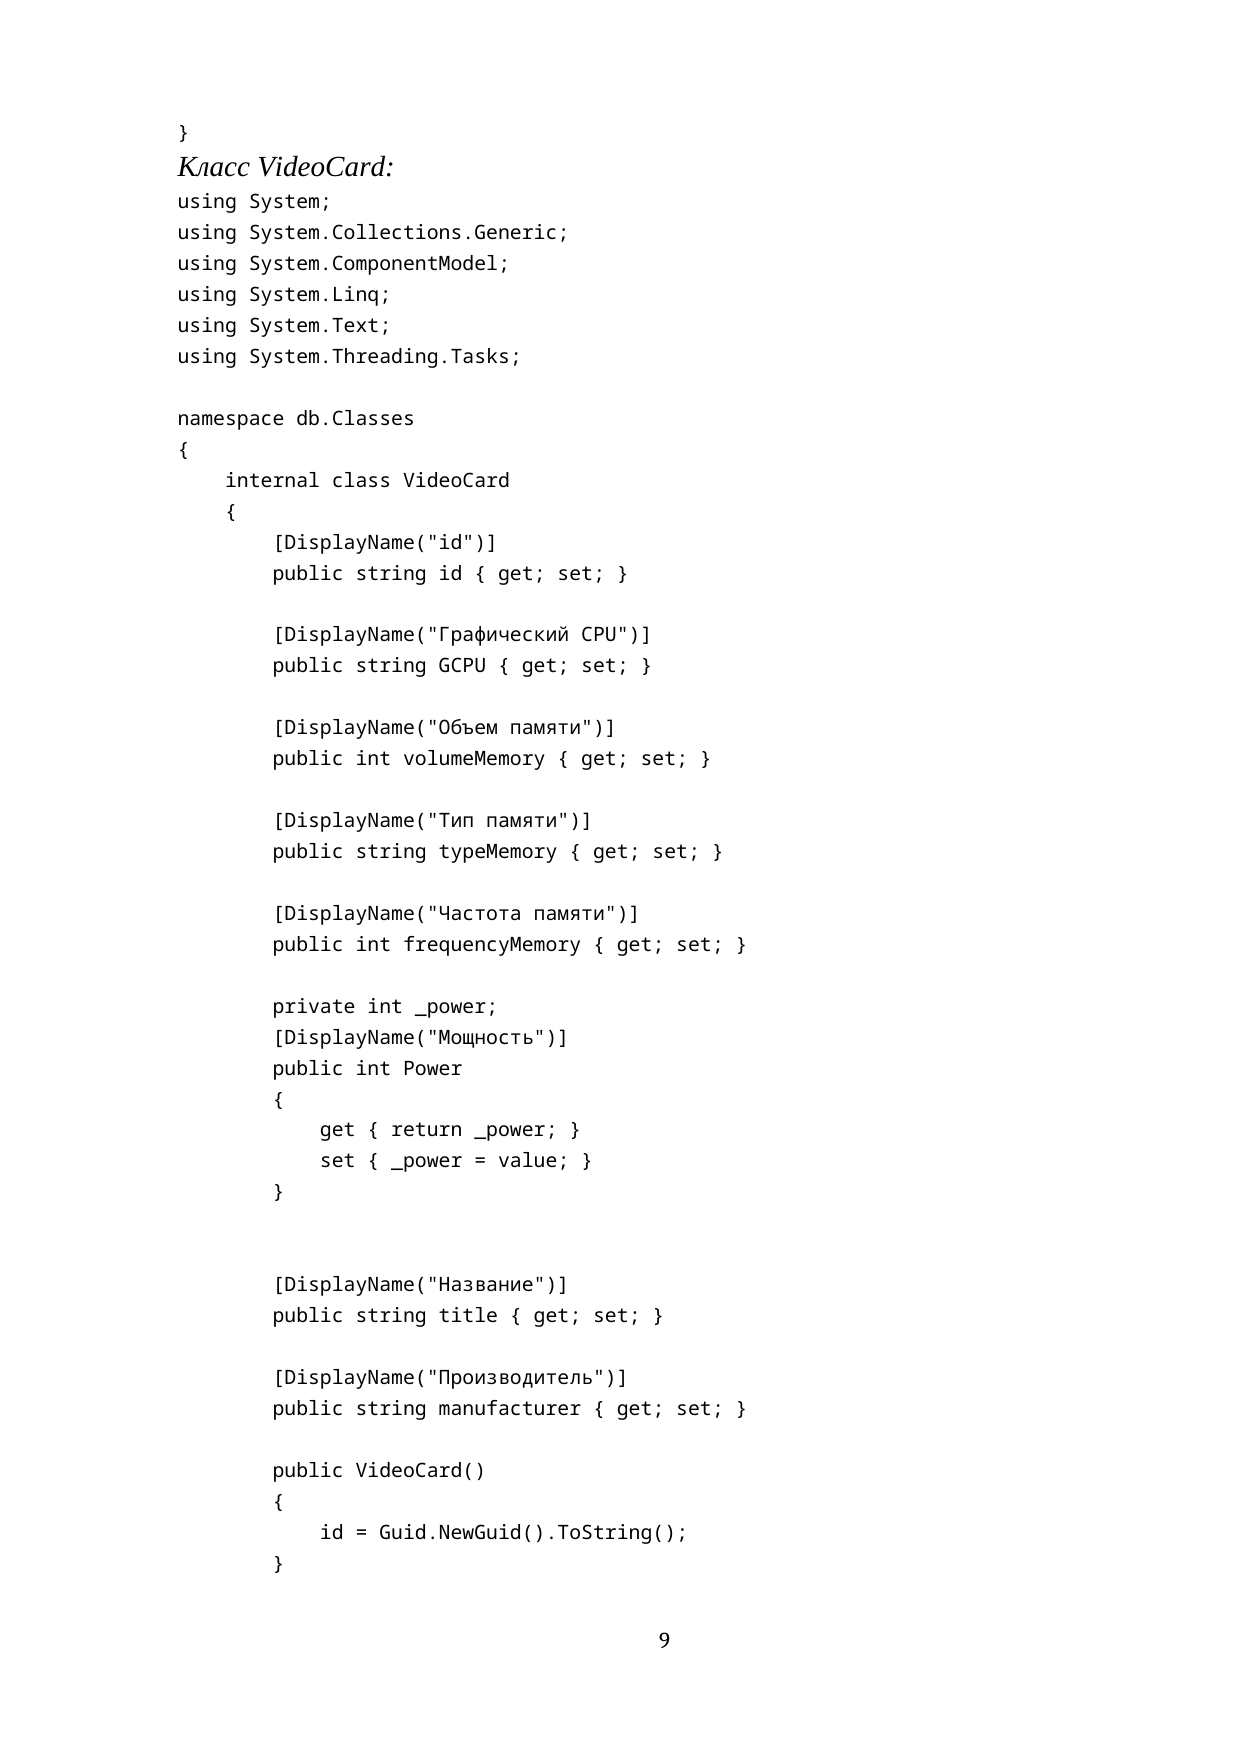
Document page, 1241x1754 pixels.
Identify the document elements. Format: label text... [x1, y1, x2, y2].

text [DisplayName("Производитель")] [177, 1363, 1152, 1390]
text [DisplayName("Название")] [177, 1270, 1152, 1297]
text public int Power [177, 1054, 1152, 1081]
text public string manufacturer { get; set; } [177, 1394, 1152, 1421]
text get { return _power; } [177, 1116, 1152, 1143]
text public string title { get; set; } [177, 1301, 1152, 1328]
text using System.Collections.Generic; [177, 218, 1152, 246]
text public int frequencyMemory { get; set; } [177, 930, 1152, 957]
text { [177, 1085, 1152, 1112]
text [DisplayName("Тип памяти")] [177, 806, 1152, 833]
text set { _power = value; } [177, 1147, 1152, 1174]
text { [177, 435, 1152, 462]
text { [177, 1487, 1152, 1514]
text public int volumeMemory { get; set; } [177, 744, 1152, 771]
text } [177, 118, 1152, 145]
text namespace db.Classes [177, 404, 1152, 431]
text [DisplayName("Мощность")] [177, 1023, 1152, 1050]
text [DisplayName("Графический CPU")] [177, 621, 1152, 648]
text Класс VideoCard: [177, 149, 1152, 183]
text } [177, 1549, 1152, 1576]
text public string GCPU { get; set; } [177, 652, 1152, 679]
text using System.ComponentModel; [177, 249, 1152, 276]
text using System.Linq; [177, 280, 1152, 307]
text using System; [177, 188, 1152, 214]
text using System.Text; [177, 311, 1152, 338]
text public string id { get; set; } [177, 559, 1152, 586]
text } [177, 1178, 1152, 1204]
text { [177, 497, 1152, 524]
text id = Guid.NewGuid().ToString(); [177, 1518, 1152, 1545]
text public VideoCard() [177, 1456, 1152, 1483]
text private int _power; [177, 992, 1152, 1019]
text internal class VideoCard [177, 466, 1152, 493]
text [DisplayName("Частота памяти")] [177, 899, 1152, 926]
text using System.Threading.Tasks; [177, 342, 1152, 369]
text [DisplayName("id")] [177, 528, 1152, 555]
text [DisplayName("Объем памяти")] [177, 713, 1152, 741]
text public string typeMemory { get; set; } [177, 837, 1152, 864]
